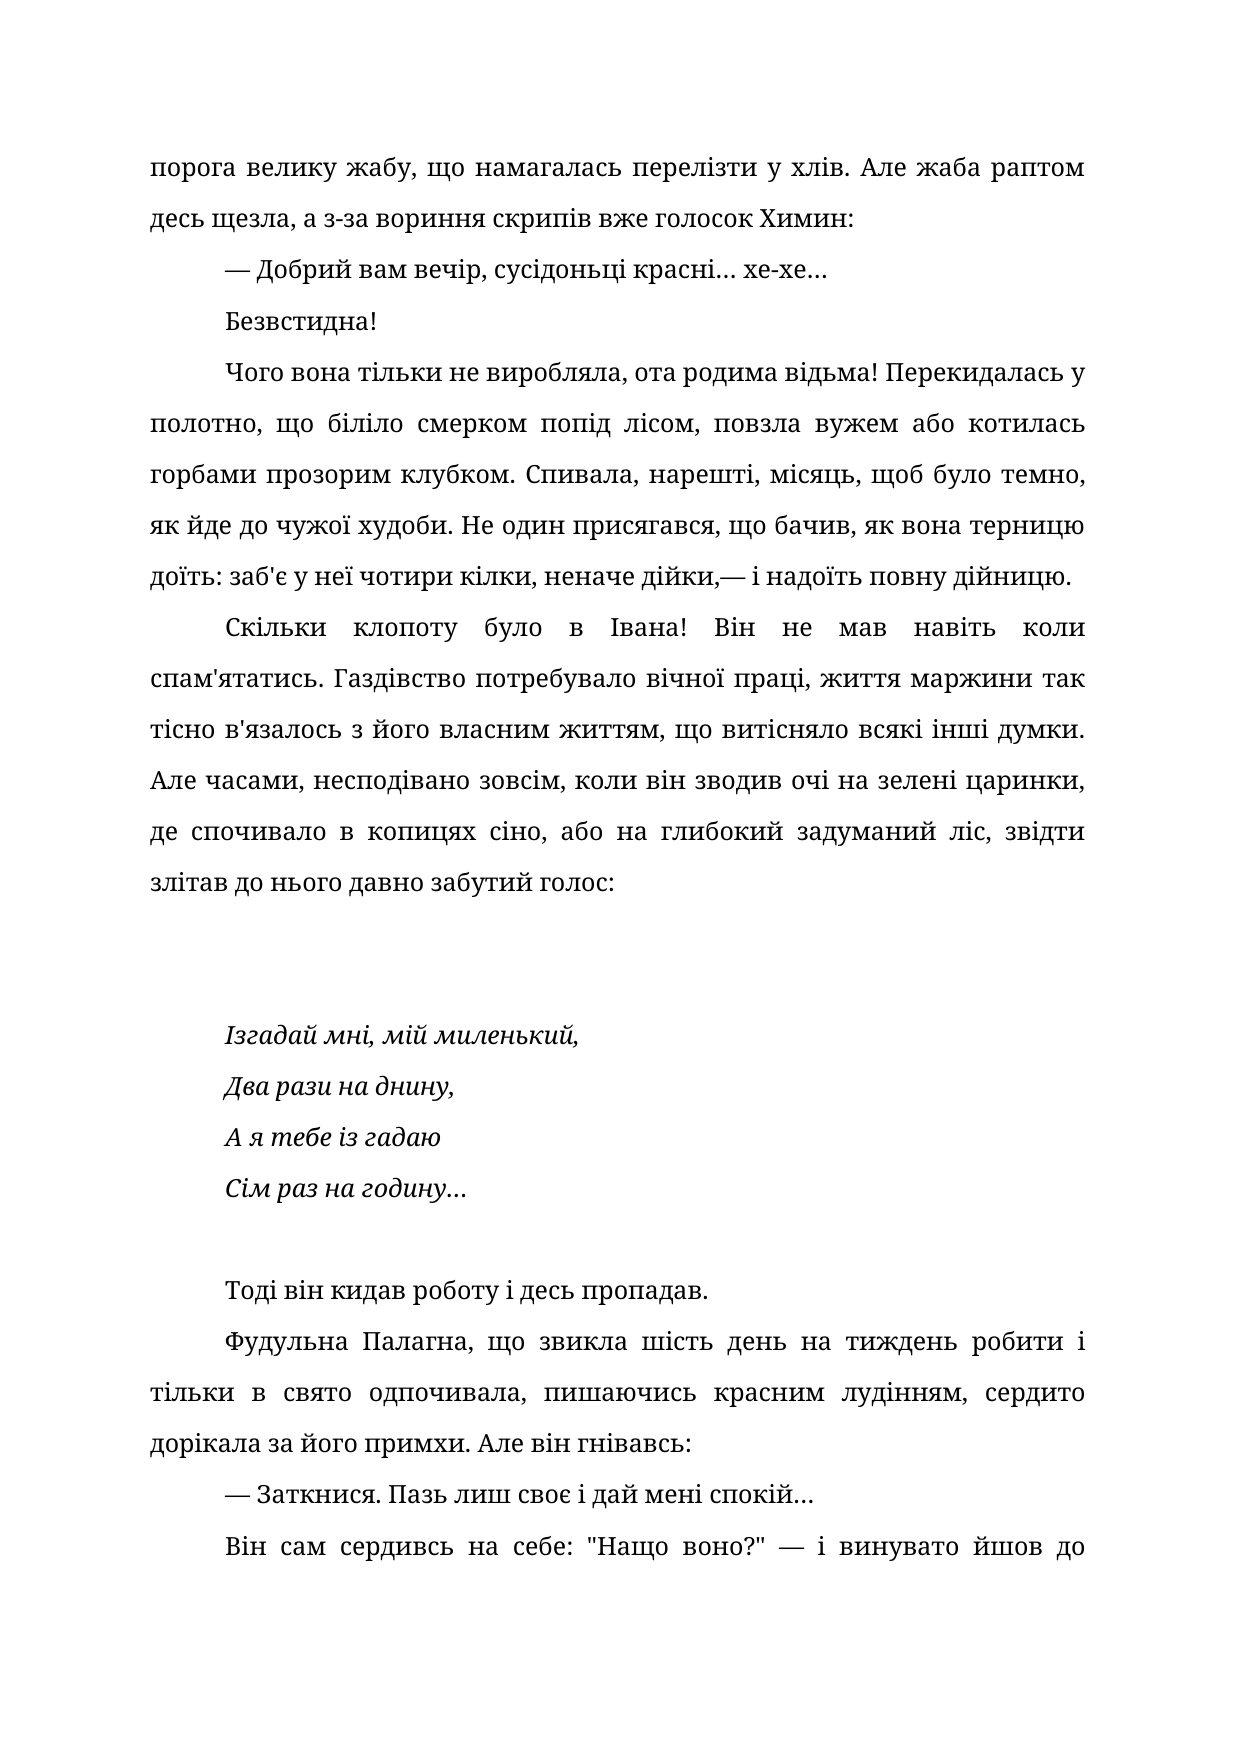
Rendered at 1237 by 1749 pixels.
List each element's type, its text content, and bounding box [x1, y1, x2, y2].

text — Заткнися. Пазь лиш своє і дай мені спокій… [150, 1477, 1086, 1511]
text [150, 150, 1086, 235]
text Фудульна Палагна, що звикла шість день на тиждень робити і тільки в свято одпочивала, пишаючись красним лудінням, сердито дорікала за його примхи. Але він гнівавсь: [150, 1324, 1086, 1460]
text Безвстидна! [150, 303, 1086, 337]
text Тоді він кидав роботу і десь пропадав. [150, 1273, 1086, 1307]
text Чого вона тільки не виробляла, ота родима відьма! Перекидалась у полотно, що біліло смерком попід лісом, повзла вужем або котилась горбами прозорим клубком. Спивала, нарешті, місяць, щоб було темно, як йде до чужої худоби. Не один присягався, що бачив, як вона терницю доїть: заб'є у неї чотири кілки, неначе дійки,— і надоїть повну дійницю. [150, 354, 1086, 592]
text Два рази на днину, [150, 1069, 1086, 1103]
text Скільки клопоту було в Івана! Він не мав навіть коли спам'ятатись. Газдівство потребувало вічної праці, життя маржини так тісно в'язалось з його власним життям, що витісняло всякі інші думки. Але часами, несподівано зовсім, коли він зводив очі на зелені царинки, де спочивало в копицях сіно, або на глибокий задуманий ліс, звідти злітав до нього давно забутий голос: [150, 609, 1086, 899]
text — Добрий вам вечір, сусідоньці красні… хе-хе… [150, 252, 1086, 286]
text Сім раз на годину… [150, 1171, 1086, 1205]
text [150, 1528, 1086, 1562]
text А я тебе із гадаю [150, 1120, 1086, 1154]
text Ізгадай мні, мій миленький, [150, 1018, 1086, 1052]
